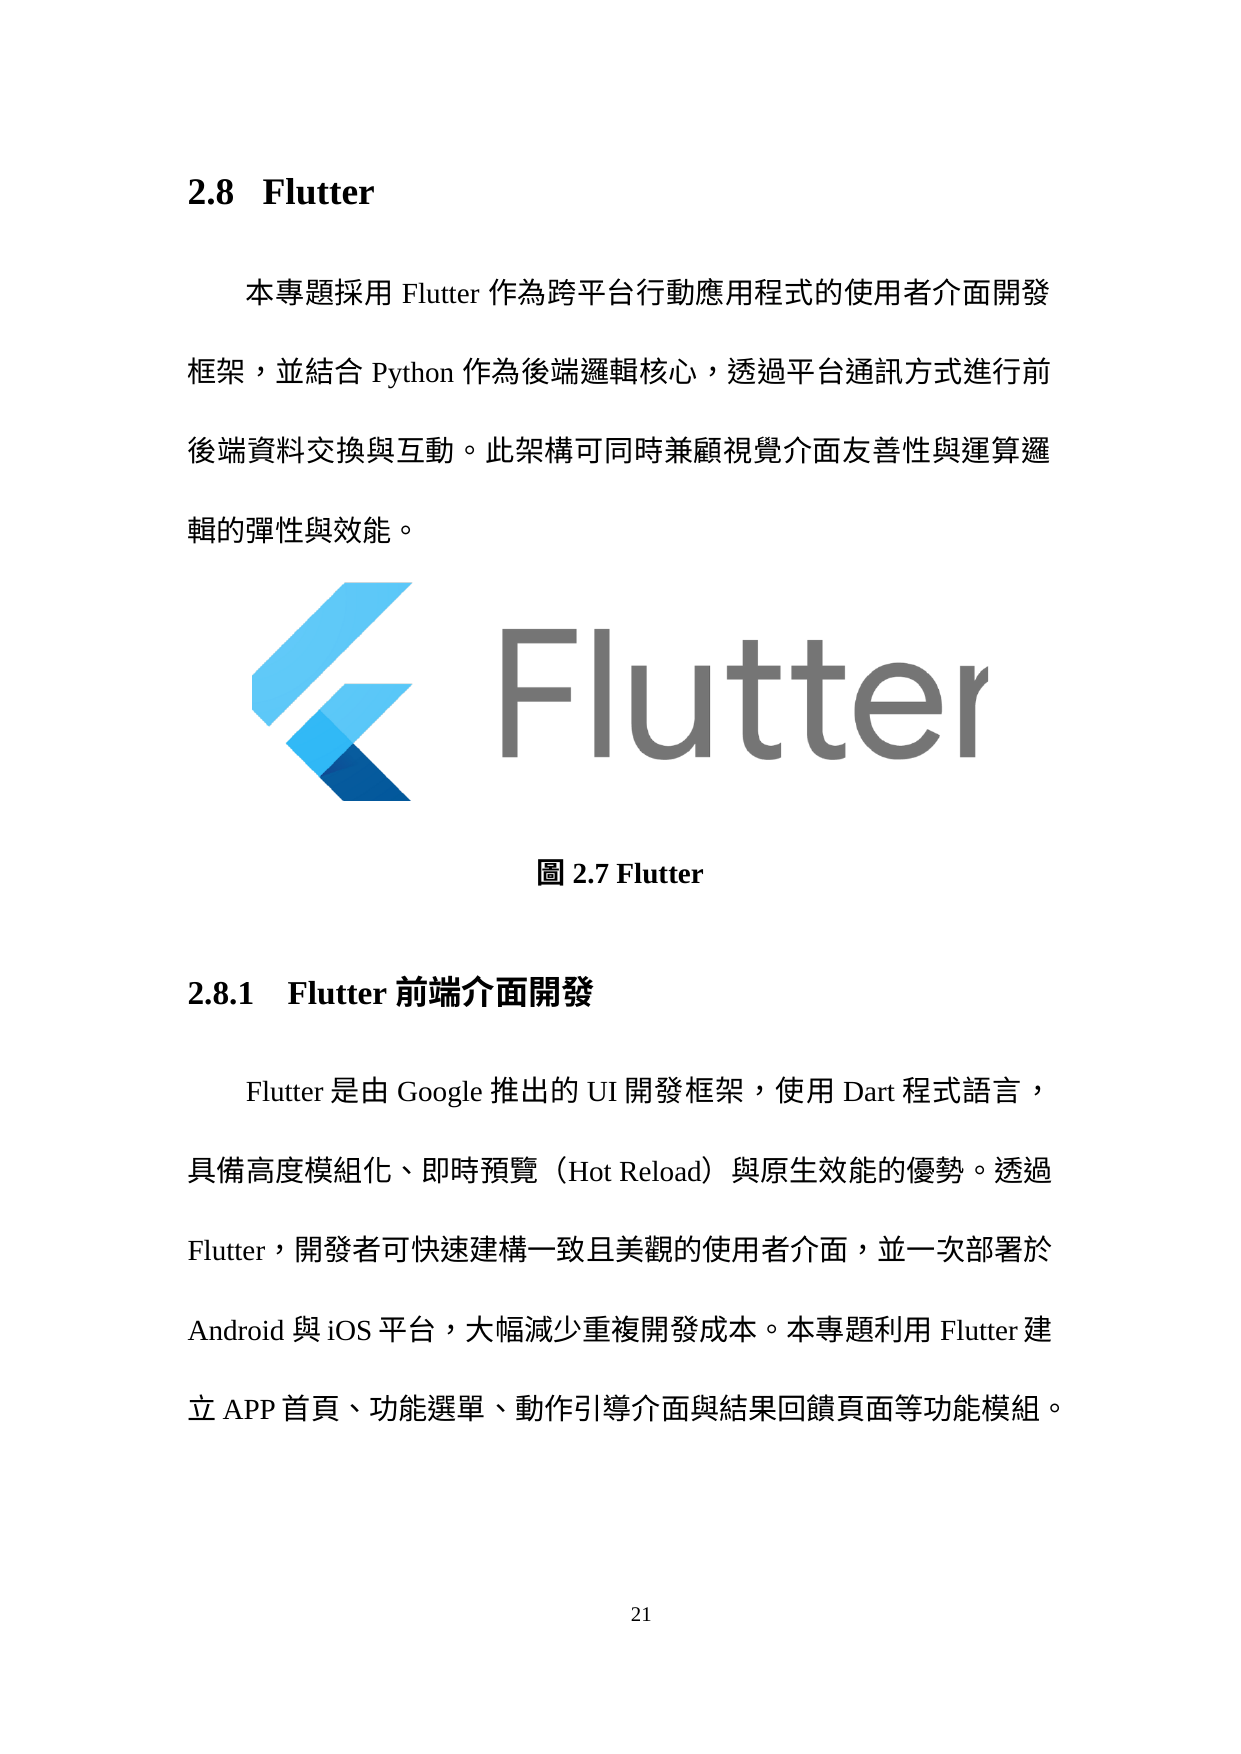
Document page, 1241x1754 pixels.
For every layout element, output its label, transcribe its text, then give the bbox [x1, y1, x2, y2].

picture [252, 580, 989, 801]
subtitle Flutter 前端介面開發 [187, 950, 1053, 1030]
text 圖 2.7 Flutter [187, 831, 1053, 911]
text 本專題採用 Flutter 作為跨平台行動應用程式的使用者介面開發框架，並結合 Python 作為後端邏輯核心，透過平台通訊方式進行前後端資料交換與互動。此架構可同時兼顧視覺介面友善性與運算邏輯的彈性與效能。 [187, 251, 1053, 568]
text Flutter是由Google推出的UI開發框架，使用Dart程式語言，具備高度模組化、即時預覽（Hot Reload）與原生效能的優勢。透過Flutter，開發者可快速建構一致且美觀的使用者介面，並一次部署於 Android 與iOS平台，大幅減少重複開發成本。本專題利用Flutter建立APP首頁、功能選單、動作引導介面與結果回饋頁面等功能模組。 [187, 1049, 1053, 1446]
subtitle Flutter [187, 151, 1053, 231]
